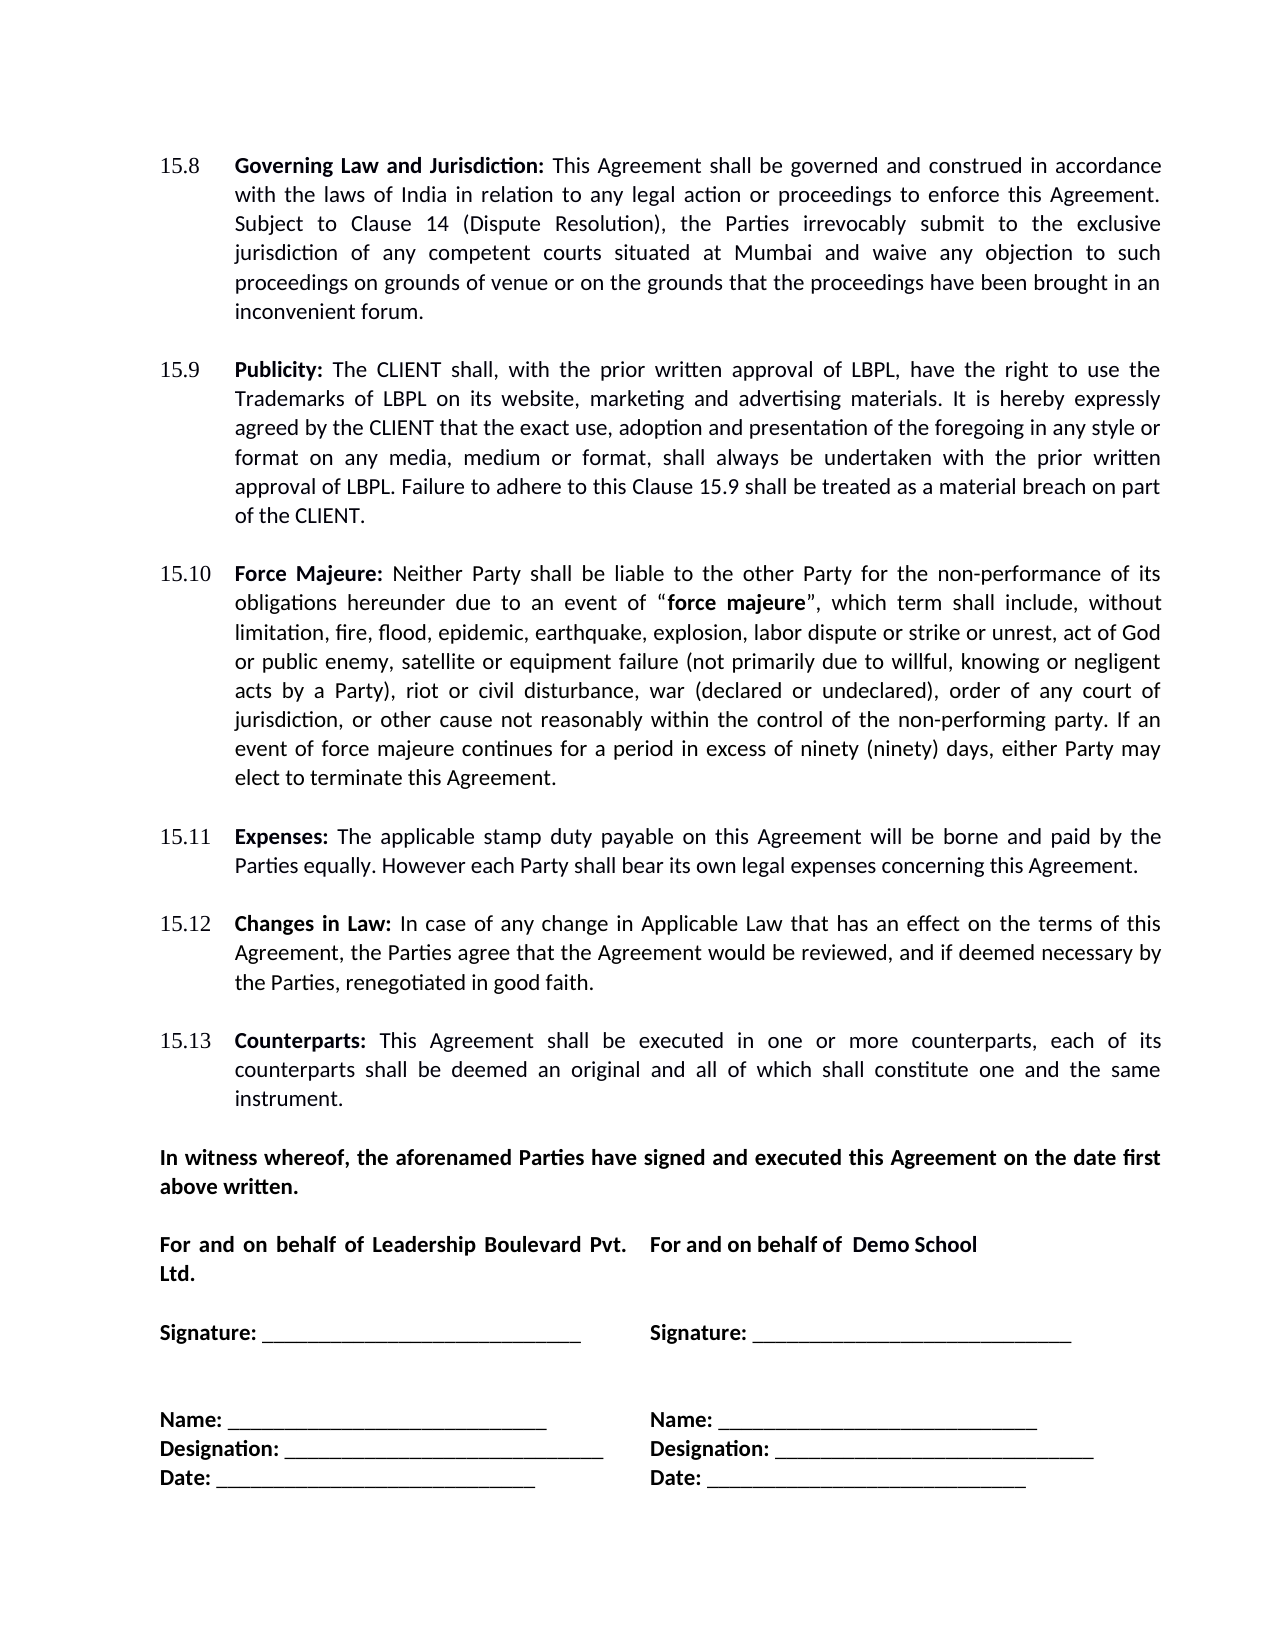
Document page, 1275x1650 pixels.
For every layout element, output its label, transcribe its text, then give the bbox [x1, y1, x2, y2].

table_header For and on behalf of Leadership Boulevard Pvt. Ltd. [148, 1229, 639, 1317]
list Changes in Law: In case of any change in Applicable Law that has an effect on the terms of this Agreement, the Parties agree that the Agreement would be reviewed, and if deemed necessary by the Parties, renegotiated in good faith. [159, 908, 1163, 996]
table_cell Name: ____________________________ [639, 1404, 1129, 1433]
table_header For and on behalf of Demo School [639, 1229, 1129, 1317]
list Force Majeure: Neither Party shall be liable to the other Party for the non-performance of its obligations hereunder due to an event of “force majeure”, which term shall include, without limitation, fire, flood, epidemic, earthquake, explosion, labor dispute or strike or unrest, act of God or public enemy, satellite or equipment failure (not primarily due to willful, knowing or negligent acts by a Party), riot or civil disturbance, war (declared or undeclared), order of any court of jurisdiction, or other cause not reasonably within the control of the non-performing party. If an event of force majeure continues for a period in excess of ninety (ninety) days, either Party may elect to terminate this Agreement. [159, 558, 1163, 792]
table_cell Signature: ____________________________ [148, 1317, 639, 1404]
table_cell Signature: ____________________________ [639, 1317, 1129, 1404]
table_cell Designation: ____________________________ [639, 1433, 1129, 1462]
table_cell Designation: ____________________________ [148, 1433, 639, 1462]
table_cell Name: ____________________________ [148, 1404, 639, 1433]
list Publicity: The CLIENT shall, with the prior written approval of LBPL, have the right to use the Trademarks of LBPL on its website, marketing and advertising materials. It is hereby expressly agreed by the CLIENT that the exact use, adoption and presentation of the foregoing in any style or format on any media, medium or format, shall always be undertaken with the prior written approval of LBPL. Failure to adhere to this Clause 15.9 shall be treated as a material breach on part of the CLIENT. [159, 354, 1163, 529]
list Expenses: The applicable stamp duty payable on this Agreement will be borne and paid by the Parties equally. However each Party shall bear its own legal expenses concerning this Agreement. [159, 821, 1163, 879]
table_cell Date: ____________________________ [639, 1463, 1129, 1492]
text In witness whereof, the aforenamed Parties have signed and executed this Agreement on the date first above written. [159, 1142, 1163, 1200]
table_cell Date: ____________________________ [148, 1463, 639, 1492]
list Counterparts: This Agreement shall be executed in one or more counterparts, each of its counterparts shall be deemed an original and all of which shall constitute one and the same instrument. [159, 1025, 1163, 1112]
list Governing Law and Jurisdiction: This Agreement shall be governed and construed in accordance with the laws of India in relation to any legal action or proceedings to enforce this Agreement. Subject to Clause 14 (Dispute Resolution), the Parties irrevocably submit to the exclusive jurisdiction of any competent courts situated at Mumbai and waive any objection to such proceedings on grounds of venue or on the grounds that the proceedings have been brought in an inconvenient forum. [159, 150, 1163, 325]
